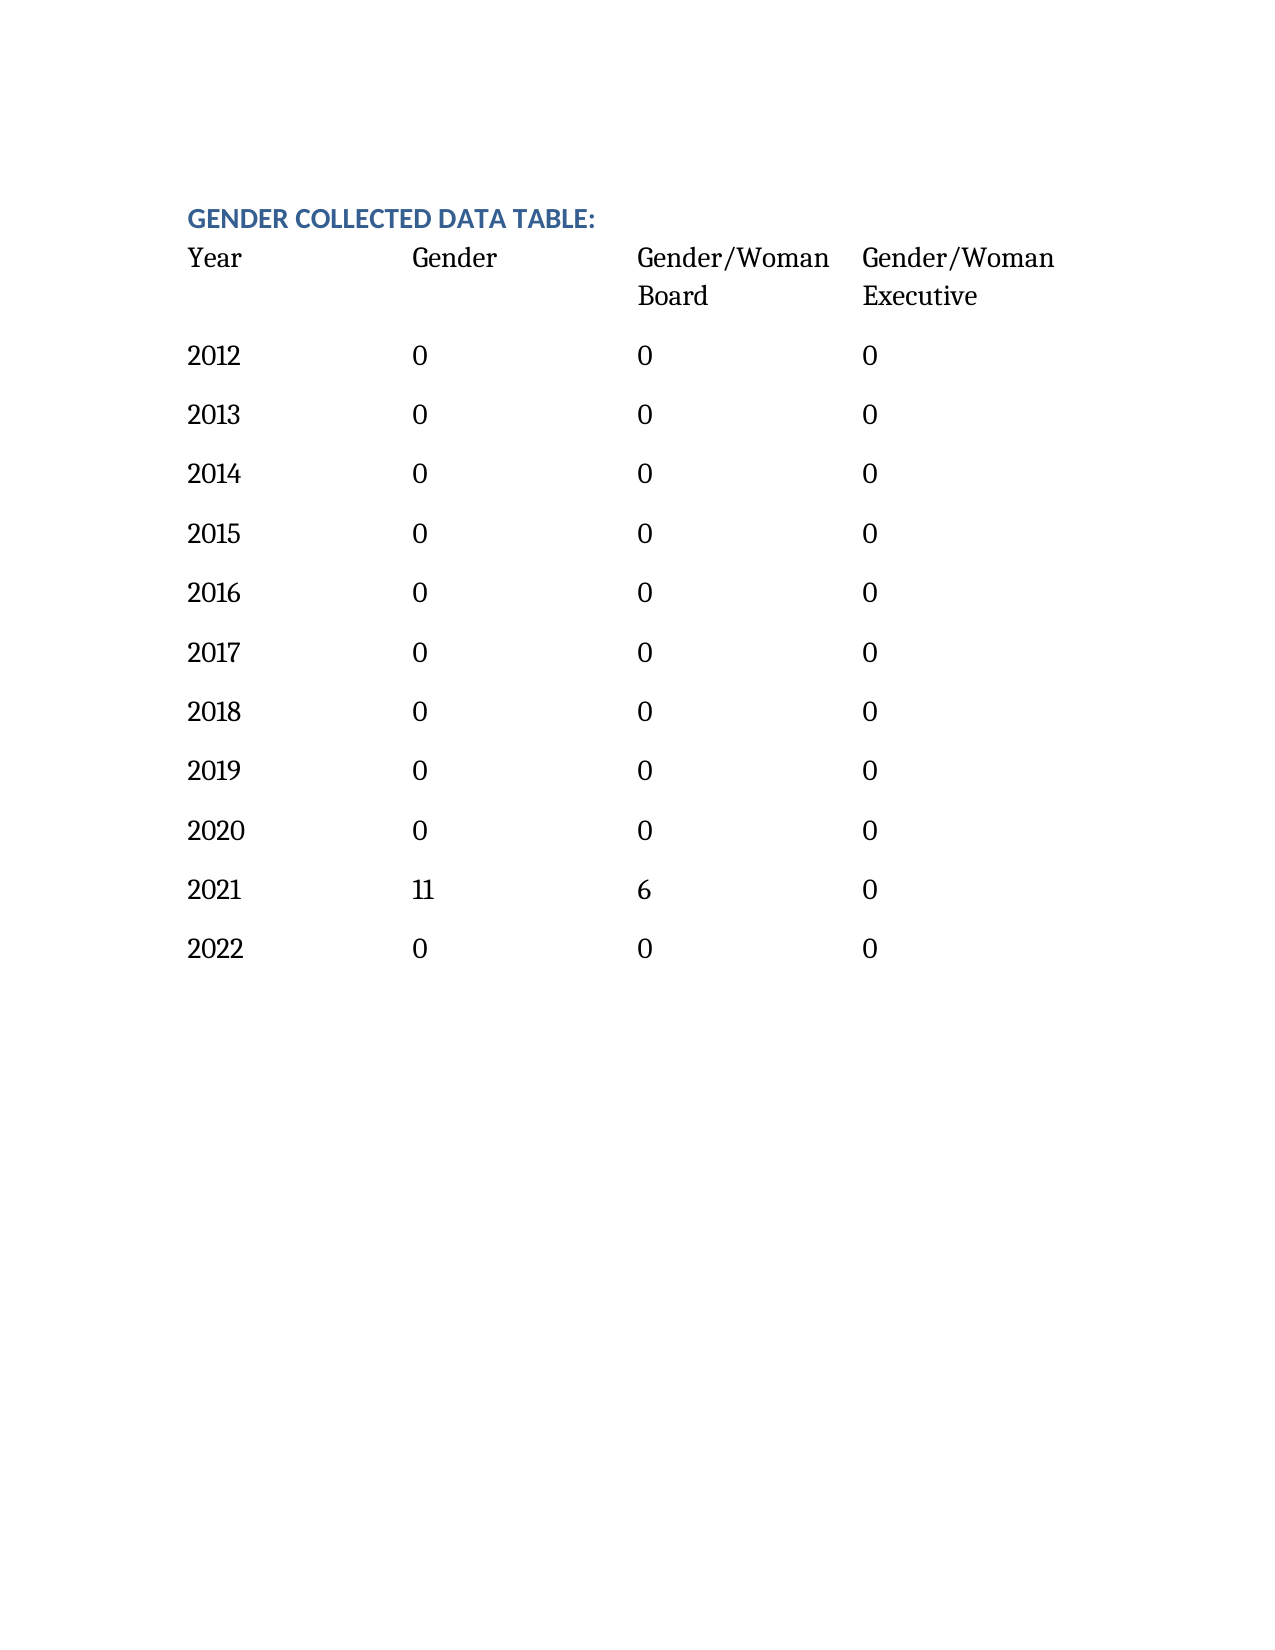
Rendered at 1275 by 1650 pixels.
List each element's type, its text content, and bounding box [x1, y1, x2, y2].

subtitle GENDER COLLECTED DATA TABLE: [187, 200, 1087, 236]
table_cell 2014 [176, 458, 401, 517]
table_cell 2017 [176, 636, 401, 695]
table_cell 2013 [176, 398, 401, 458]
table_cell 2019 [176, 755, 401, 814]
table_cell 0 [626, 517, 851, 576]
table_cell 0 [851, 398, 1076, 458]
table_cell 2020 [176, 814, 401, 873]
table_cell 0 [851, 814, 1076, 873]
table_cell 2016 [176, 576, 401, 636]
table_cell 0 [626, 636, 851, 695]
table_cell 0 [626, 933, 851, 992]
table_cell 0 [851, 517, 1076, 576]
table_cell 0 [851, 339, 1076, 398]
table_cell 0 [626, 458, 851, 517]
table_header Gender [401, 241, 626, 339]
table_cell 2021 [176, 873, 401, 933]
table_cell 0 [401, 458, 626, 517]
table_header Gender/Woman Board [626, 241, 851, 339]
table_cell 0 [401, 933, 626, 992]
table_cell 0 [401, 339, 626, 398]
table_cell 0 [626, 695, 851, 754]
table_cell 0 [851, 695, 1076, 754]
table_cell 0 [626, 814, 851, 873]
table_cell 0 [851, 576, 1076, 636]
table_header Gender/Woman Executive [851, 241, 1076, 339]
table_cell 11 [401, 873, 626, 933]
table_cell 0 [851, 755, 1076, 814]
table_cell 2012 [176, 339, 401, 398]
table_cell 0 [626, 398, 851, 458]
table_cell 0 [401, 398, 626, 458]
table_cell 6 [626, 873, 851, 933]
table_header Year [176, 241, 401, 339]
table_cell 0 [626, 339, 851, 398]
table_cell 2022 [176, 933, 401, 992]
table_cell 2018 [176, 695, 401, 754]
table_cell 0 [851, 636, 1076, 695]
table_cell 0 [626, 755, 851, 814]
table_cell 0 [401, 755, 626, 814]
table_cell 0 [401, 695, 626, 754]
table_cell 0 [626, 576, 851, 636]
table_cell 0 [401, 814, 626, 873]
table_cell 2015 [176, 517, 401, 576]
table_cell 0 [401, 636, 626, 695]
table_cell 0 [851, 933, 1076, 992]
table_cell 0 [401, 517, 626, 576]
table_cell 0 [401, 576, 626, 636]
table_cell 0 [851, 873, 1076, 933]
table_cell 0 [851, 458, 1076, 517]
